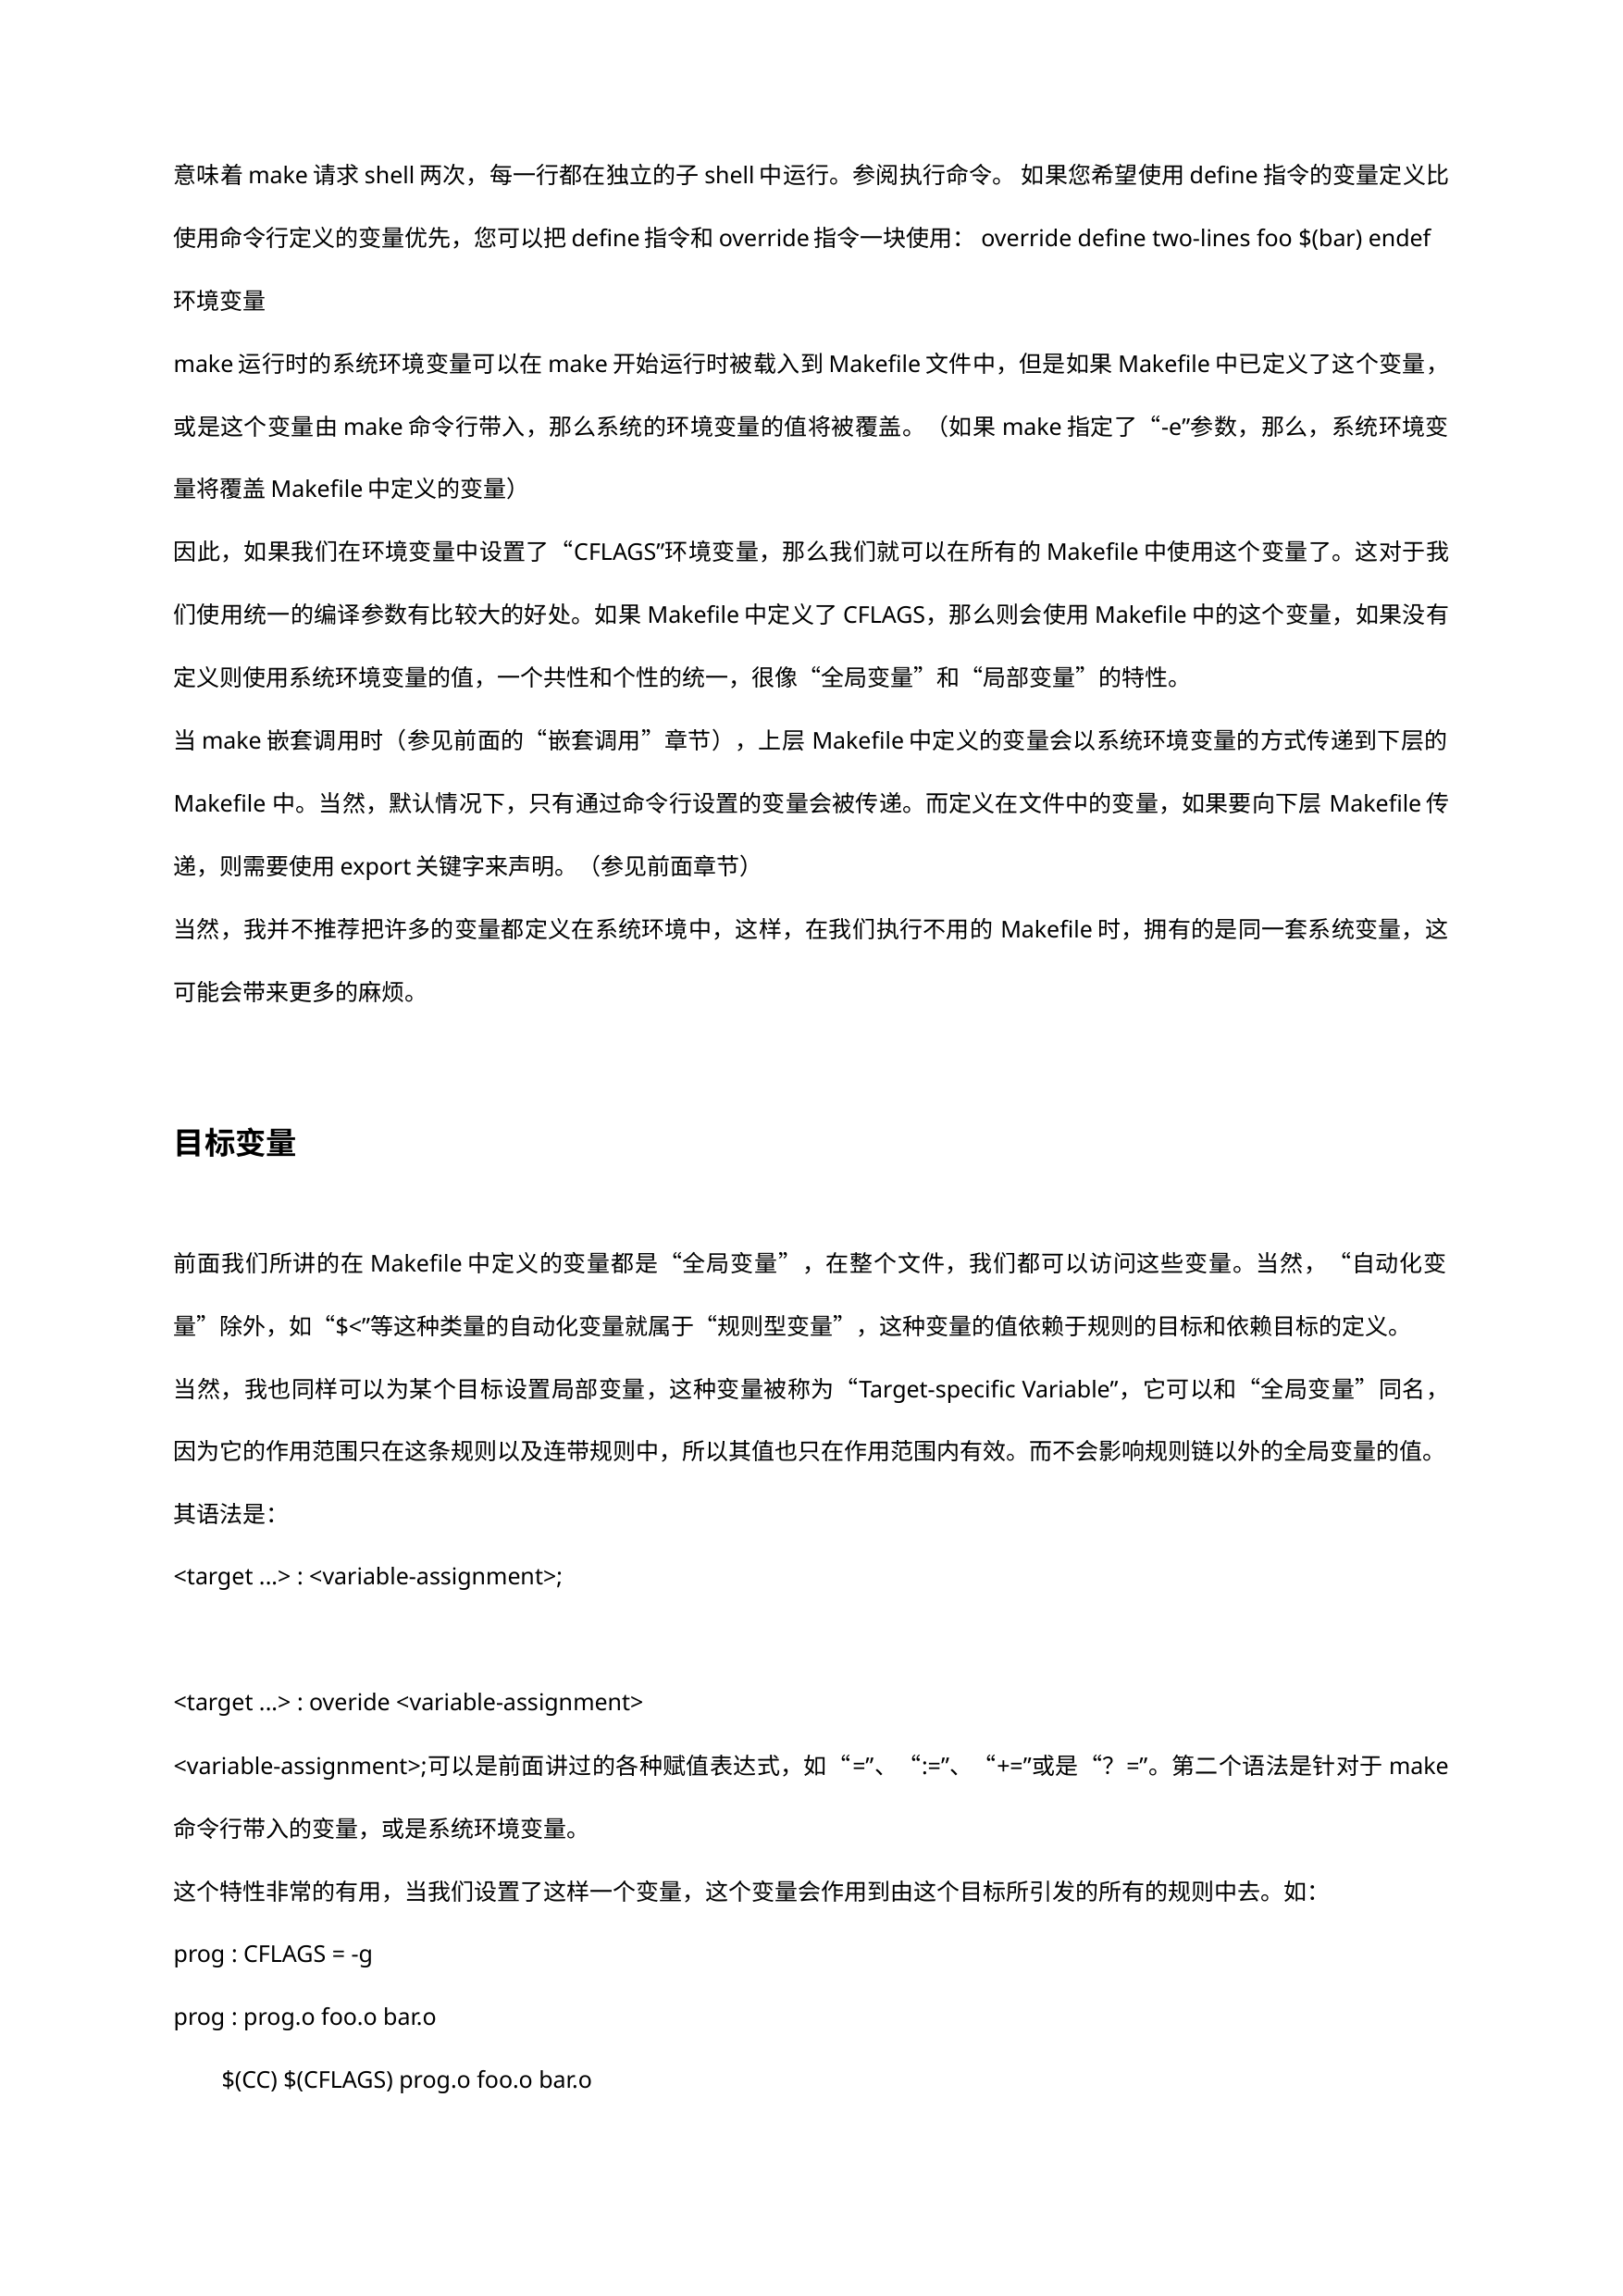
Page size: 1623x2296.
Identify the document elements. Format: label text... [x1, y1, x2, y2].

text 因此，如果我们在环境变量中设置了“CFLAGS”环境变量，那么我们就可以在所有的Makefile中使用这个变量了。这对于我们使用统一的编译参数有比较大的好处。如果Makefile中定义了CFLAGS，那么则会使用Makefile中的这个变量，如果没有定义则使用系统环境变量的值，一个共性和个性的统一，很像“全局变量”和“局部变量”的特性。 [173, 519, 1449, 708]
text 前面我们所讲的在Makefile中定义的变量都是“全局变量”，在整个文件，我们都可以访问这些变量。当然，“自动化变量”除外，如“$<”等这种类量的自动化变量就属于“规则型变量”，这种变量的值依赖于规则的目标和依赖目标的定义。 [173, 1230, 1449, 1356]
text <target ...> : <variable-assignment>; [173, 1545, 1449, 1607]
text prog : prog.o foo.o bar.o [173, 1984, 1449, 2047]
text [173, 142, 1449, 267]
text 环境变量 [173, 267, 1449, 330]
text <variable-assignment>;可以是前面讲过的各种赋值表达式，如“=”、“:=”、“+=”或是“？=”。第二个语法是针对于make命令行带入的变量，或是系统环境变量。 [173, 1733, 1449, 1858]
text $(CC) $(CFLAGS) prog.o foo.o bar.o [173, 2047, 1449, 2110]
text 当make嵌套调用时（参见前面的“嵌套调用”章节），上层Makefile中定义的变量会以系统环境变量的方式传递到下层的Makefile 中。当然，默认情况下，只有通过命令行设置的变量会被传递。而定义在文件中的变量，如果要向下层Makefile传递，则需要使用export关键字来声明。（参见前面章节） [173, 708, 1449, 896]
text <target ...> : overide <variable-assignment> [173, 1670, 1449, 1733]
text 当然，我也同样可以为某个目标设置局部变量，这种变量被称为“Target-specific Variable”，它可以和“全局变量”同名，因为它的作用范围只在这条规则以及连带规则中，所以其值也只在作用范围内有效。而不会影响规则链以外的全局变量的值。 [173, 1356, 1449, 1482]
text 这个特性非常的有用，当我们设置了这样一个变量，这个变量会作用到由这个目标所引发的所有的规则中去。如： [173, 1858, 1449, 1921]
text prog : CFLAGS = -g [173, 1921, 1449, 1984]
text make运行时的系统环境变量可以在make开始运行时被载入到Makefile文件中，但是如果Makefile中已定义了这个变量，或是这个变量由make命令行带入，那么系统的环境变量的值将被覆盖。（如果make指定了“-e”参数，那么，系统环境变量将覆盖Makefile中定义的变量） [173, 330, 1449, 519]
text 当然，我并不推荐把许多的变量都定义在系统环境中，这样，在我们执行不用的Makefile时，拥有的是同一套系统变量，这可能会带来更多的麻烦。 [173, 896, 1449, 1022]
text 其语法是： [173, 1482, 1449, 1545]
subtitle 目标变量 [173, 1110, 1449, 1173]
